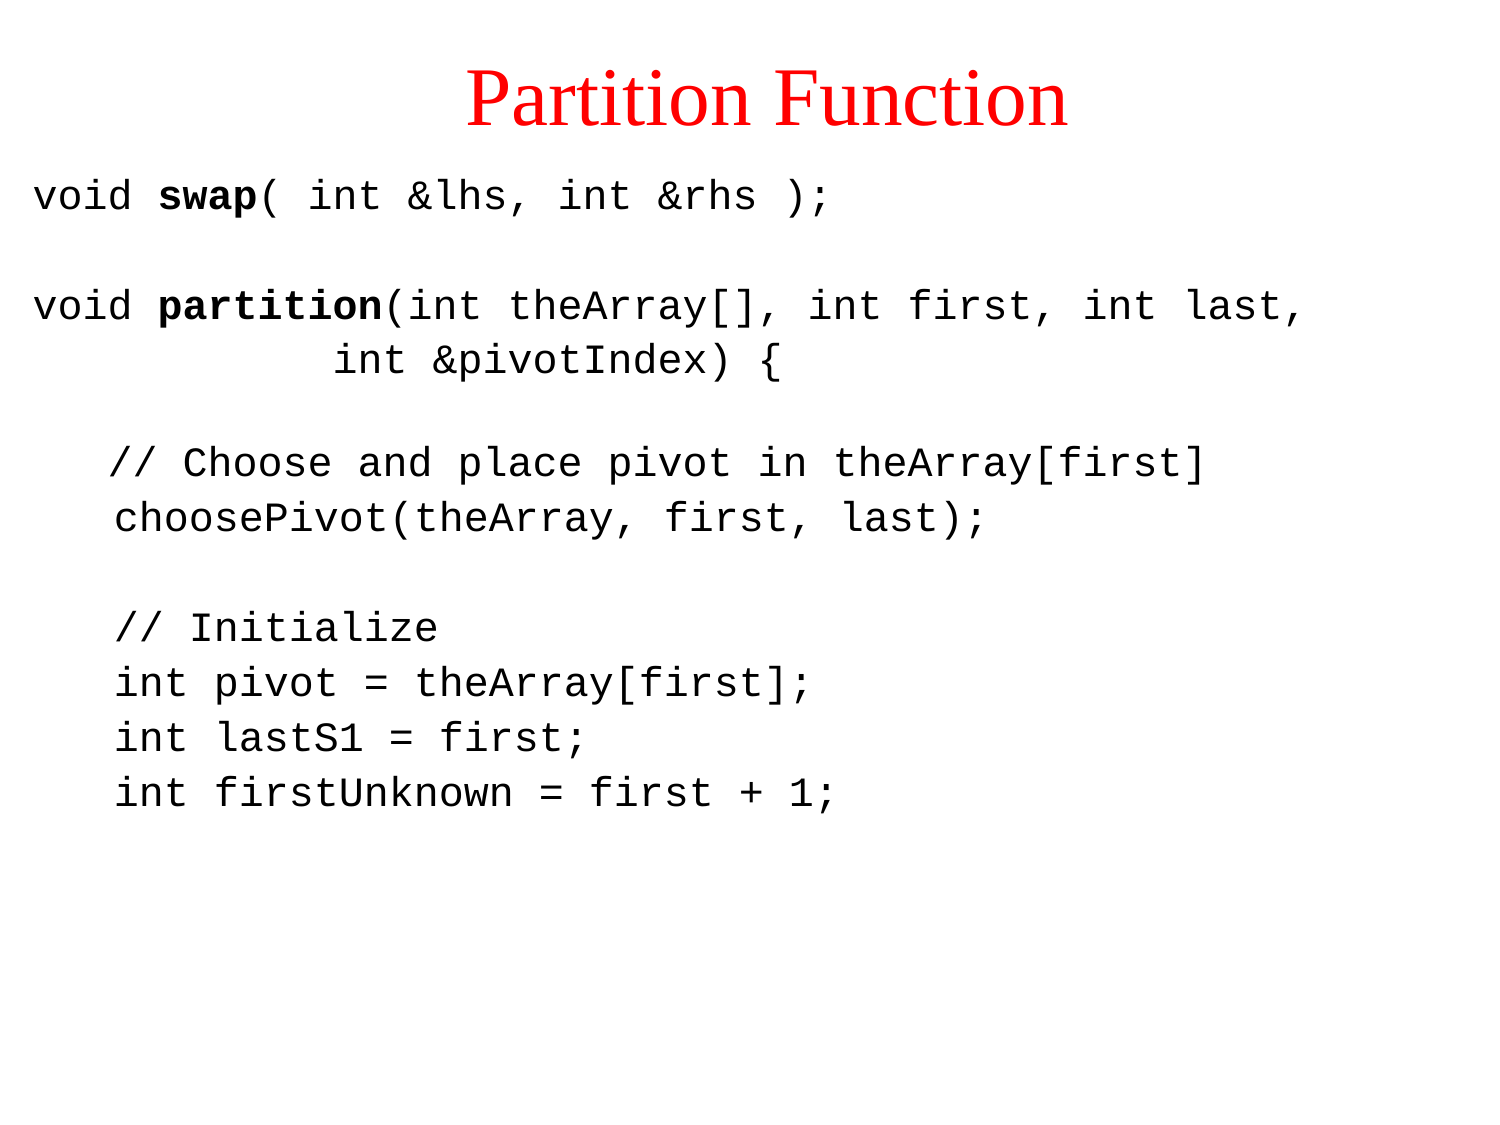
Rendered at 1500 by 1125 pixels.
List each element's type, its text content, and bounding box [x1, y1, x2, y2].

text void partition(int theArray[], int first, int last, int &pivotIndex) { [32, 284, 1309, 386]
text choosePivot(theArray, first, last); [113, 497, 1473, 544]
text int pivot = theArray[first]; [113, 662, 1473, 709]
text int firstUnknown = first + 1; [113, 772, 1473, 819]
text void swap( int &lhs, int &rhs ); [32, 174, 1473, 222]
text // Initialize [113, 607, 1473, 654]
text int lastS1 = first; [113, 717, 1473, 764]
subtitle Partition Function [69, 48, 1465, 144]
text // Choose and place pivot in theArray[first] [107, 442, 1473, 489]
